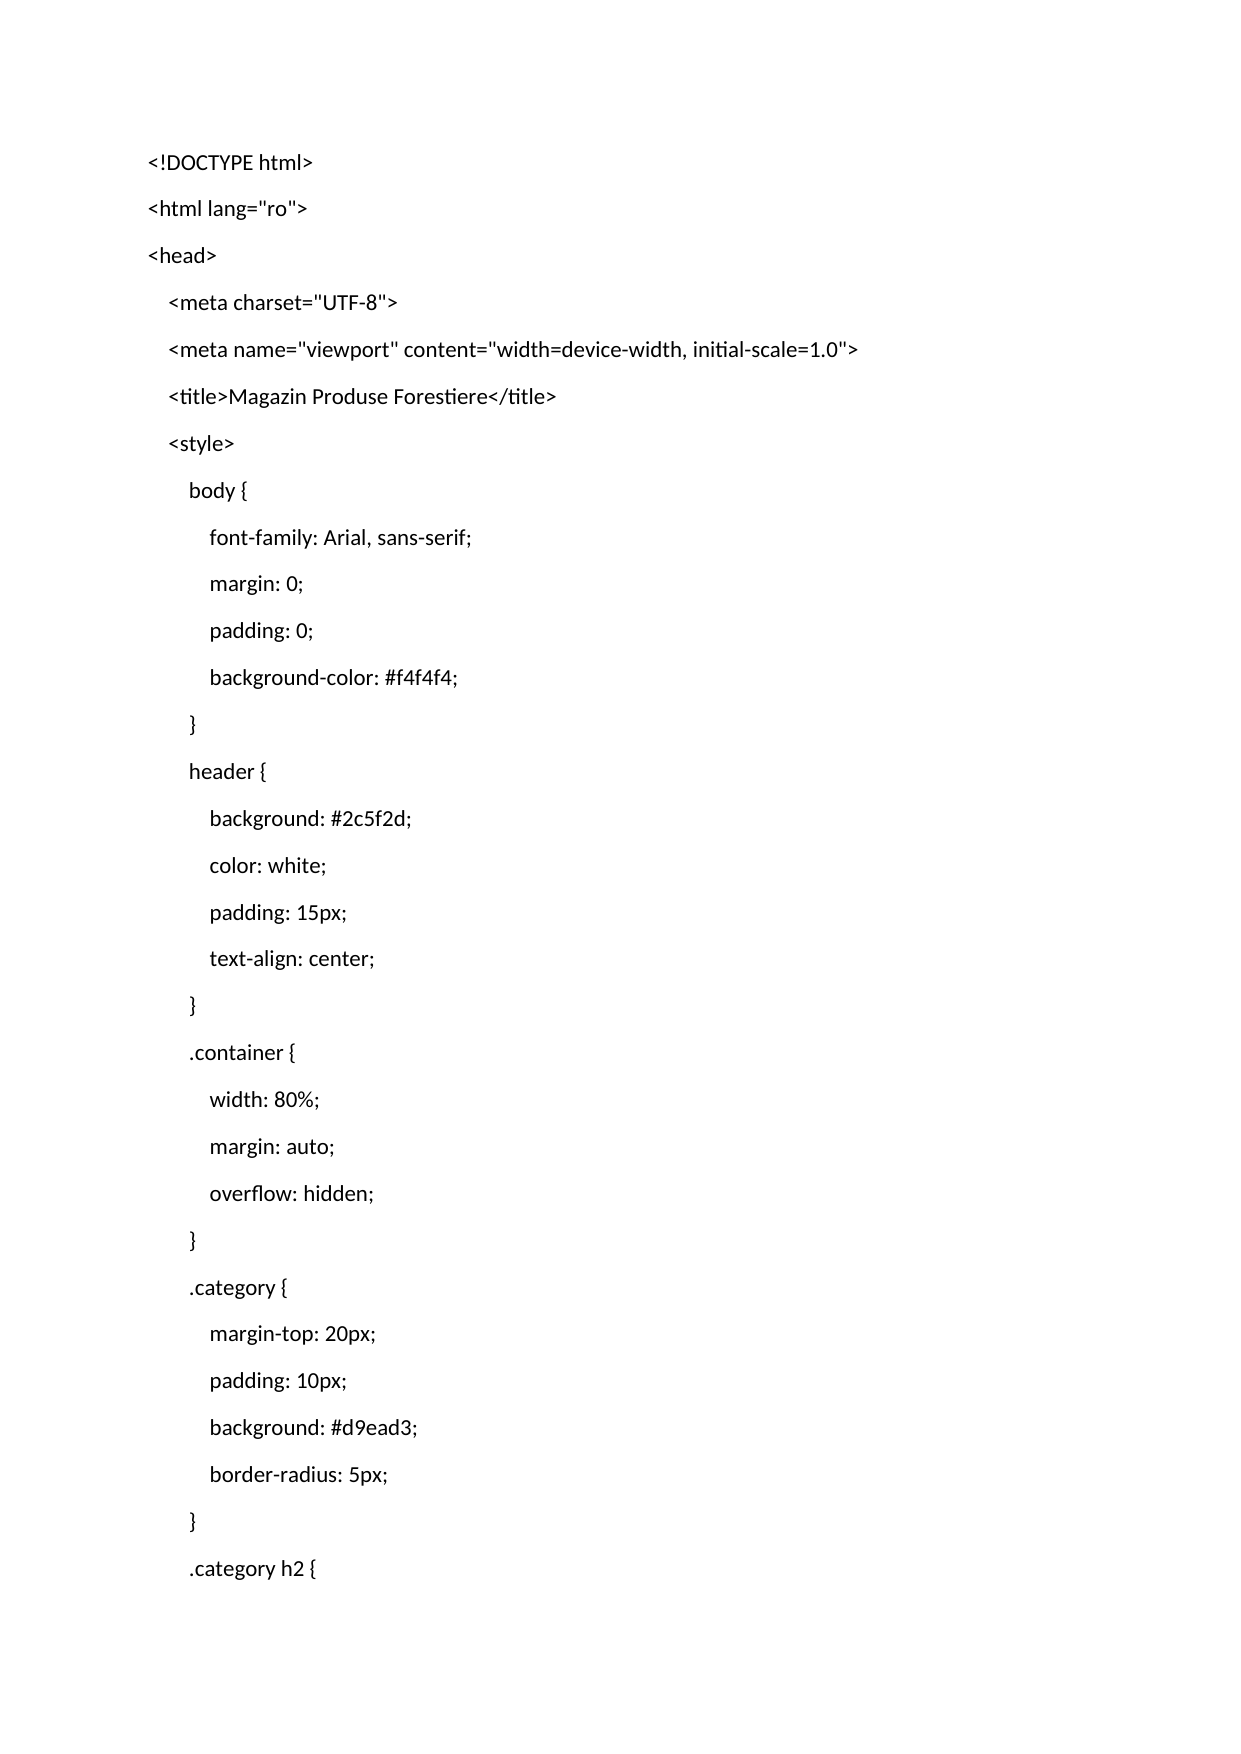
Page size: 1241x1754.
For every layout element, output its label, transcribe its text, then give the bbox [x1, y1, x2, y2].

text background-color: #f4f4f4; [148, 663, 1093, 691]
text text-align: center; [148, 944, 1093, 972]
text header { [148, 757, 1093, 785]
text font-family: Arial, sans-serif; [148, 523, 1093, 551]
text .category h2 { [148, 1554, 1093, 1582]
text padding: 15px; [148, 898, 1093, 926]
text <meta charset="UTF-8"> [148, 288, 1093, 316]
text } [148, 1507, 1093, 1535]
text body { [148, 476, 1093, 504]
text border-radius: 5px; [148, 1460, 1093, 1488]
text color: white; [148, 851, 1093, 879]
text overflow: hidden; [148, 1179, 1093, 1207]
text <meta name="viewport" content="width=device-width, initial-scale=1.0"> [148, 335, 1093, 363]
text } [148, 710, 1093, 738]
text <html lang="ro"> [148, 194, 1093, 222]
text .category { [148, 1273, 1093, 1301]
text padding: 10px; [148, 1366, 1093, 1394]
text } [148, 1226, 1093, 1254]
text width: 80%; [148, 1085, 1093, 1113]
text background: #2c5f2d; [148, 804, 1093, 832]
text margin: 0; [148, 569, 1093, 597]
text padding: 0; [148, 616, 1093, 644]
text margin: auto; [148, 1132, 1093, 1160]
text } [148, 991, 1093, 1019]
text .container { [148, 1038, 1093, 1066]
text margin-top: 20px; [148, 1319, 1093, 1347]
text <!DOCTYPE html> [148, 148, 1093, 176]
text <head> [148, 241, 1093, 269]
text <title>Magazin Produse Forestiere</title> [148, 382, 1093, 410]
text <style> [148, 429, 1093, 457]
text background: #d9ead3; [148, 1413, 1093, 1441]
